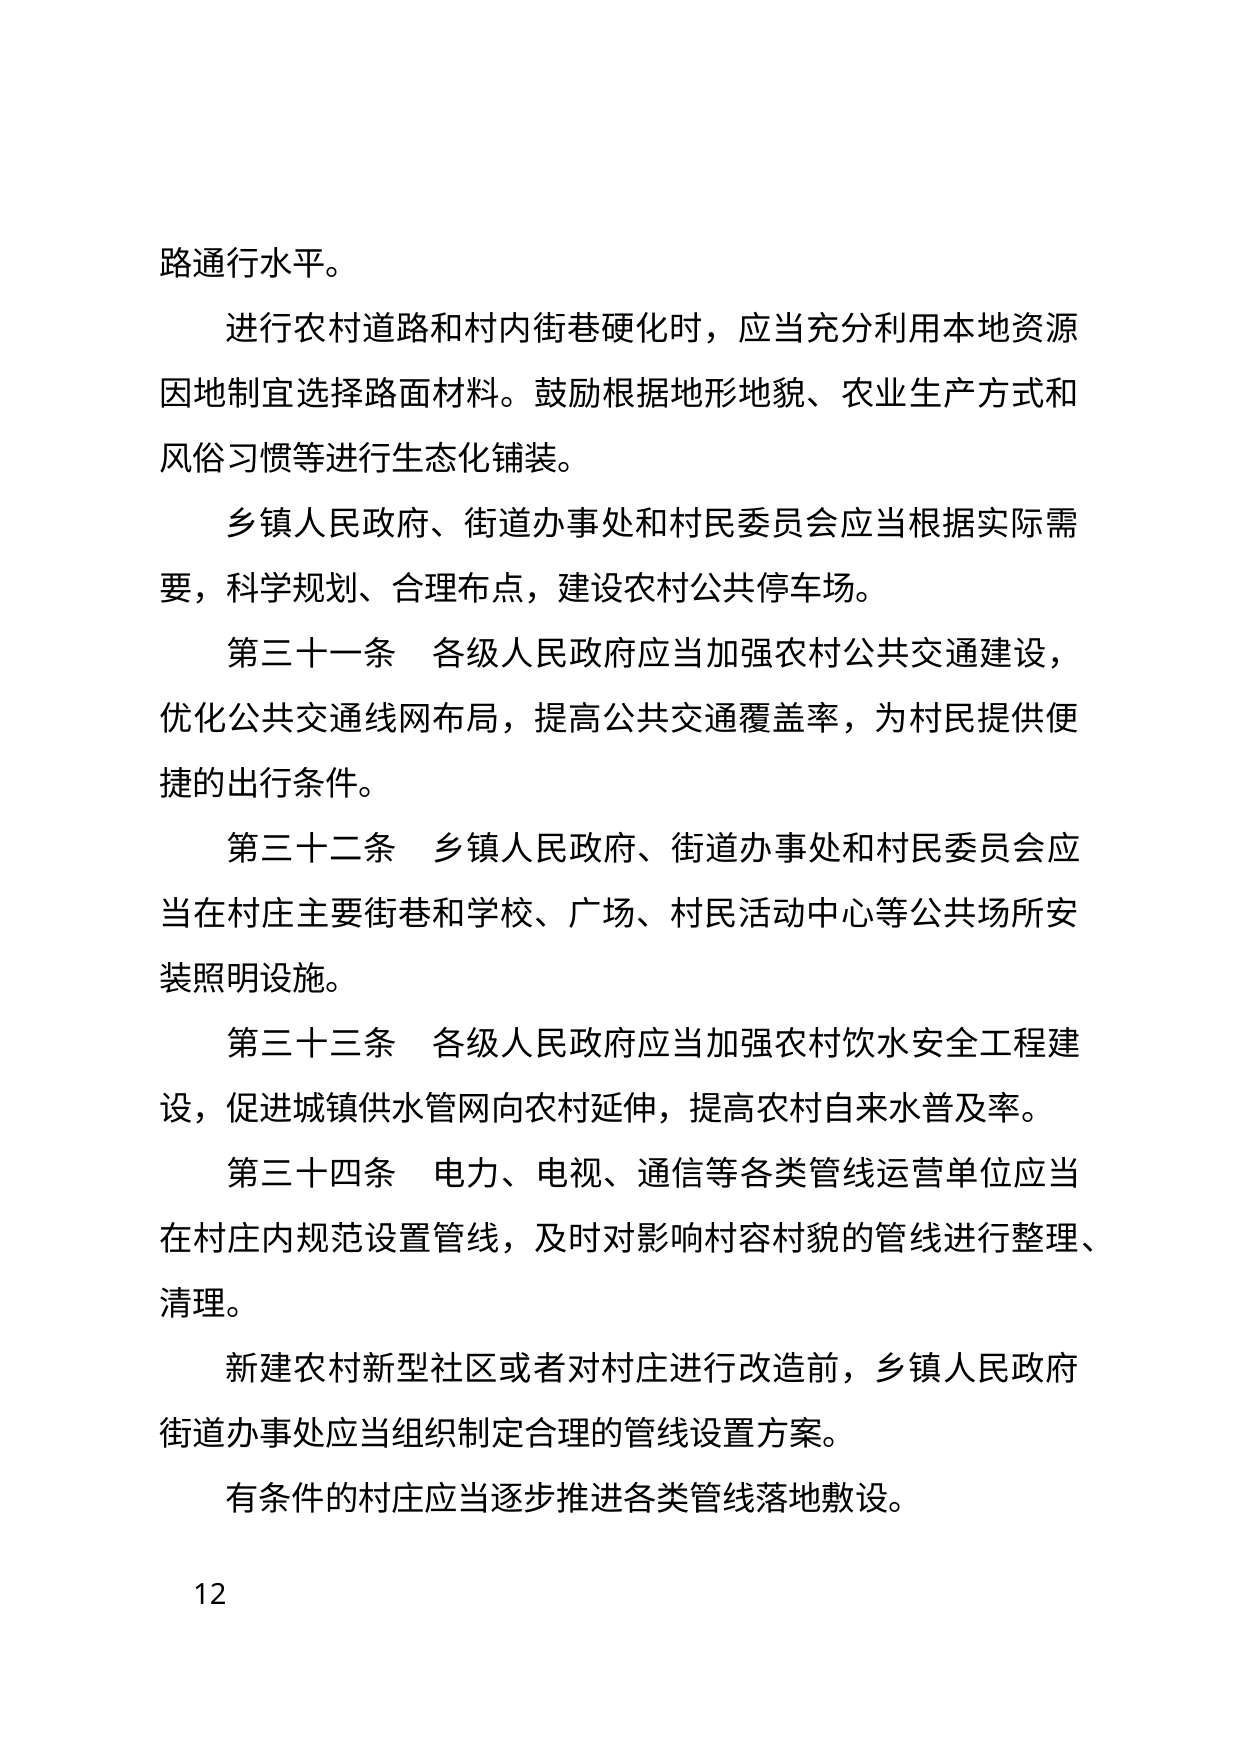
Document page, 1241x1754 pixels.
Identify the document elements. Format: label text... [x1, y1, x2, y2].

text 第三十三条 各级人民政府应当加强农村饮水安全工程建设，促进城镇供水管网向农村延伸，提高农村自来水普及率。 [159, 1008, 1081, 1138]
text 第三十四条 电力、电视、通信等各类管线运营单位应当在村庄内规范设置管线，及时对影响村容村貌的管线进行整理、清理。 [159, 1138, 1081, 1333]
text 乡镇人民政府、街道办事处和村民委员会应当根据实际需要，科学规划、合理布点，建设农村公共停车场。 [159, 488, 1081, 618]
text 有条件的村庄应当逐步推进各类管线落地敷设。 [159, 1463, 1081, 1528]
text 新建农村新型社区或者对村庄进行改造前，乡镇人民政府、街道办事处应当组织制定合理的管线设置方案。 [159, 1333, 1081, 1463]
text 第三十二条 乡镇人民政府、街道办事处和村民委员会应当在村庄主要街巷和学校、广场、村民活动中心等公共场所安装照明设施。 [159, 813, 1081, 1008]
text 第三十一条 各级人民政府应当加强农村公共交通建设，优化公共交通线网布局，提高公共交通覆盖率，为村民提供便捷的出行条件。 [159, 618, 1081, 813]
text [159, 228, 1081, 293]
text 进行农村道路和村内街巷硬化时，应当充分利用本地资源，因地制宜选择路面材料。鼓励根据地形地貌、农业生产方式和风俗习惯等进行生态化铺装。 [159, 293, 1081, 488]
